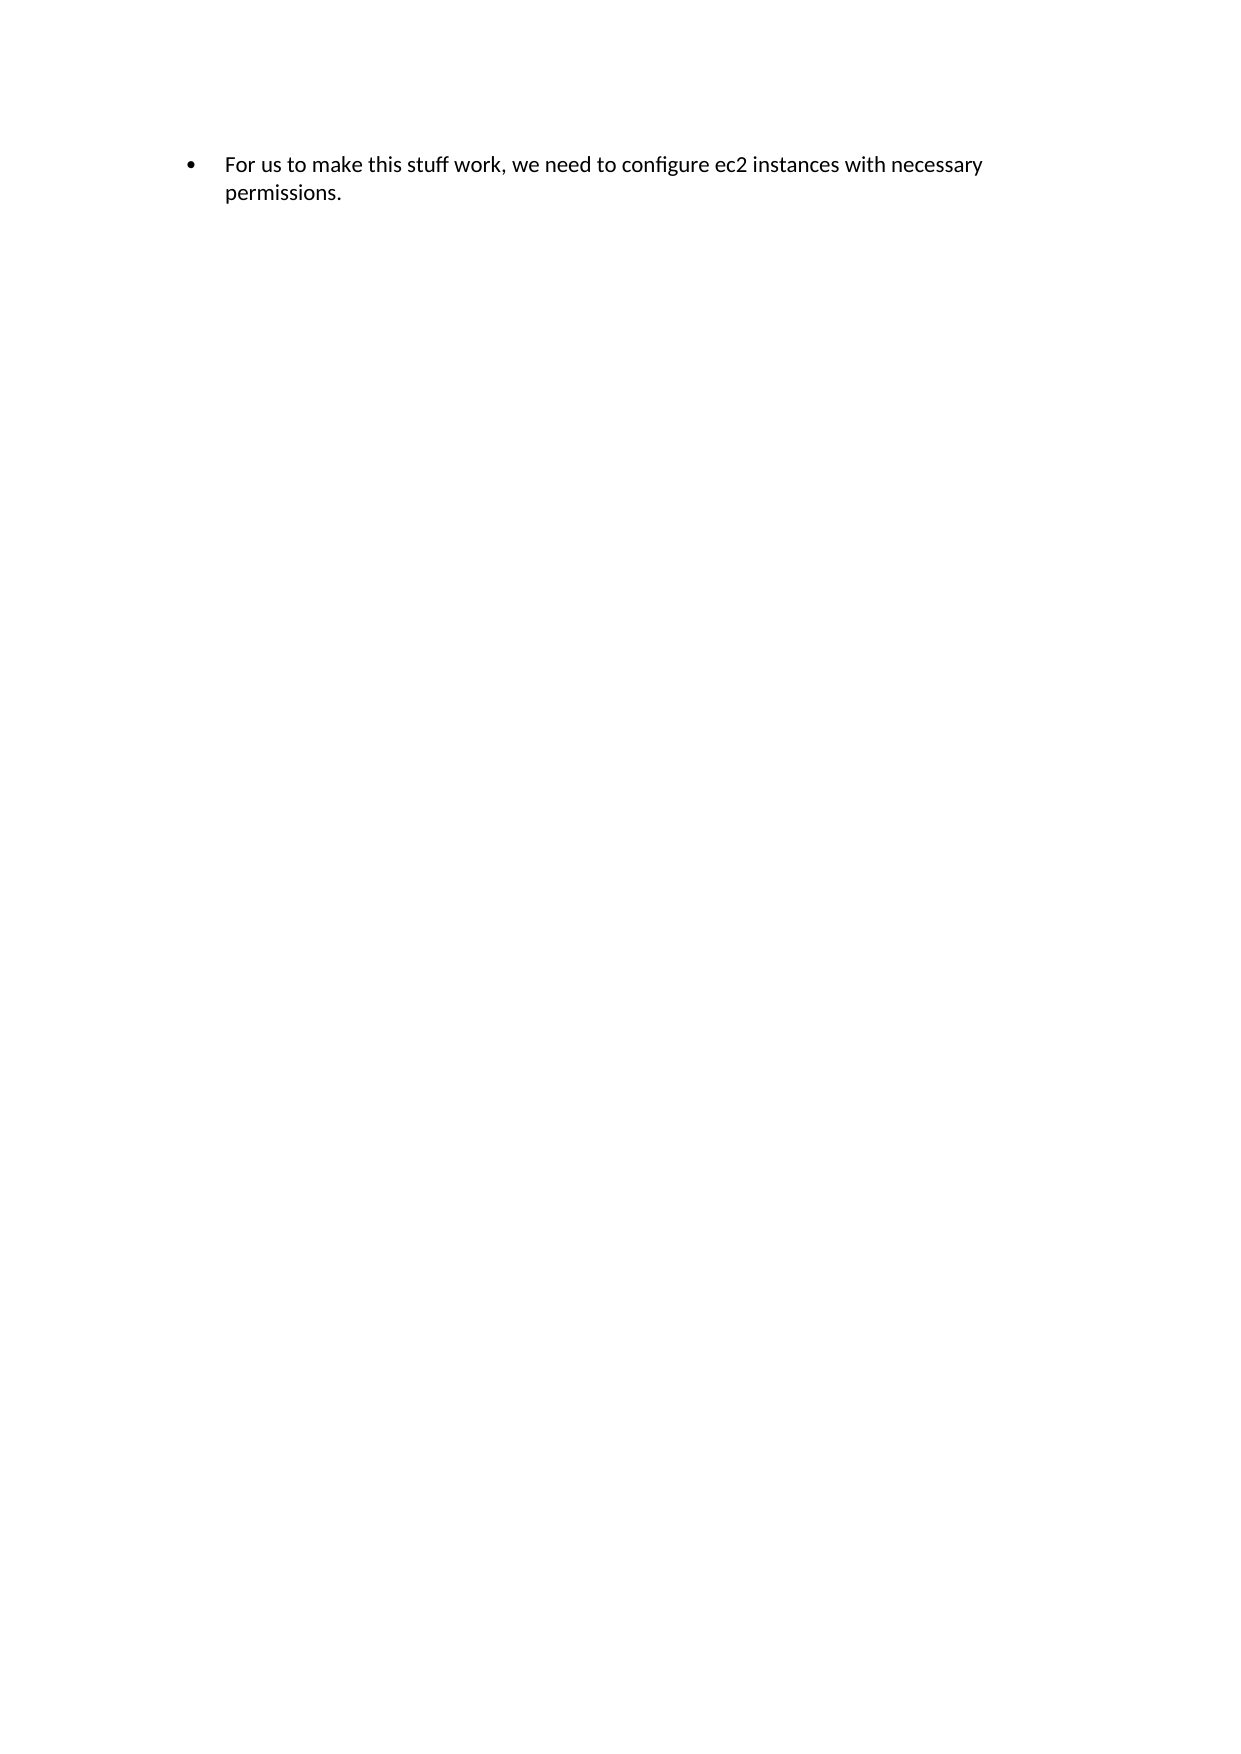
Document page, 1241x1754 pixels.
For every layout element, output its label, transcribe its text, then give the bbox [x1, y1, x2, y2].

list For us to make this stuff work, we need to configure ec2 instances with necessary permissions. [187, 150, 1090, 206]
